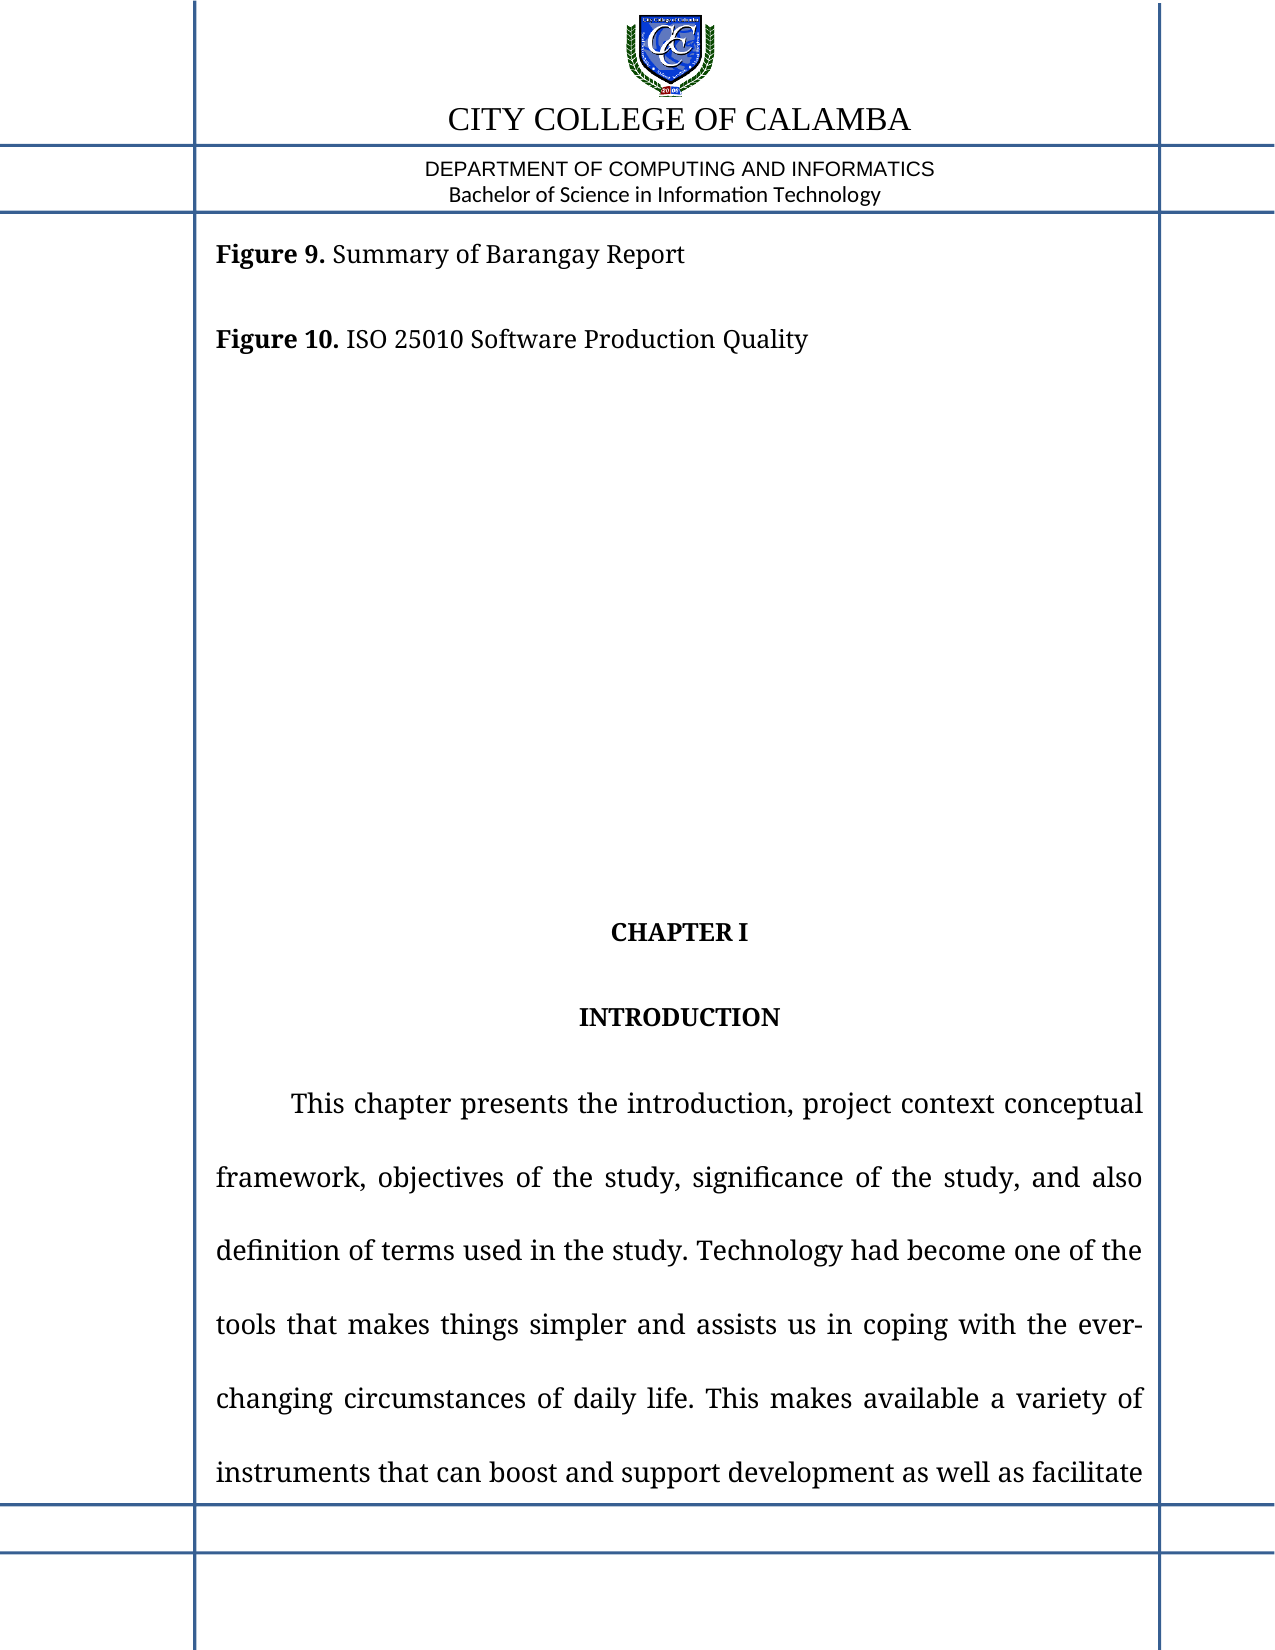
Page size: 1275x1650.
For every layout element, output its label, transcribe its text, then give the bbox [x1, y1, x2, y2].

text CHAPTER I [216, 915, 1144, 949]
picture [621, 10, 717, 105]
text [216, 1084, 1144, 1490]
text Figure 10. ISO 25010 Software Production Quality [216, 321, 1144, 355]
text Figure 9. Summary of Barangay Report [216, 236, 1144, 271]
text INTRODUCTION [216, 999, 1144, 1034]
